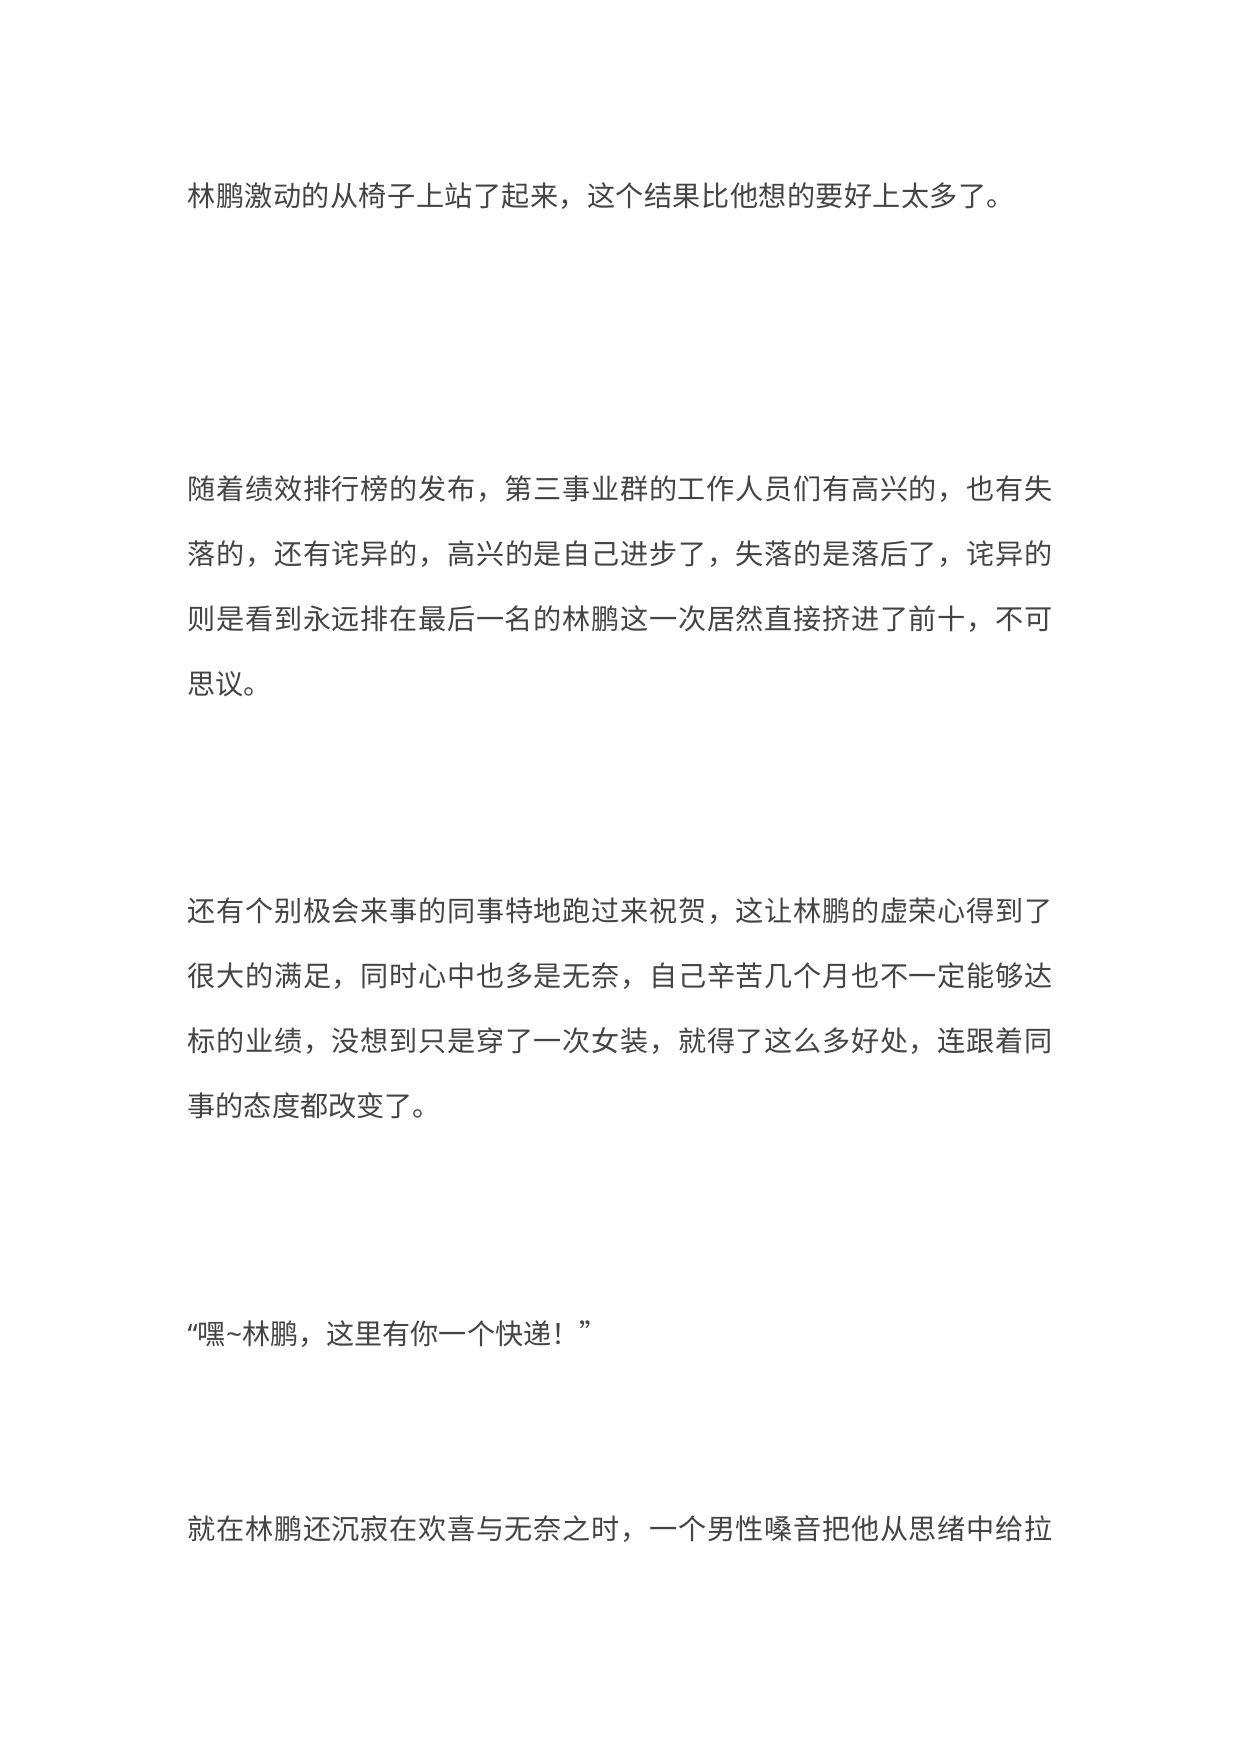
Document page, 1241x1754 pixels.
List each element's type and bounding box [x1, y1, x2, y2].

text [187, 162, 1053, 1559]
